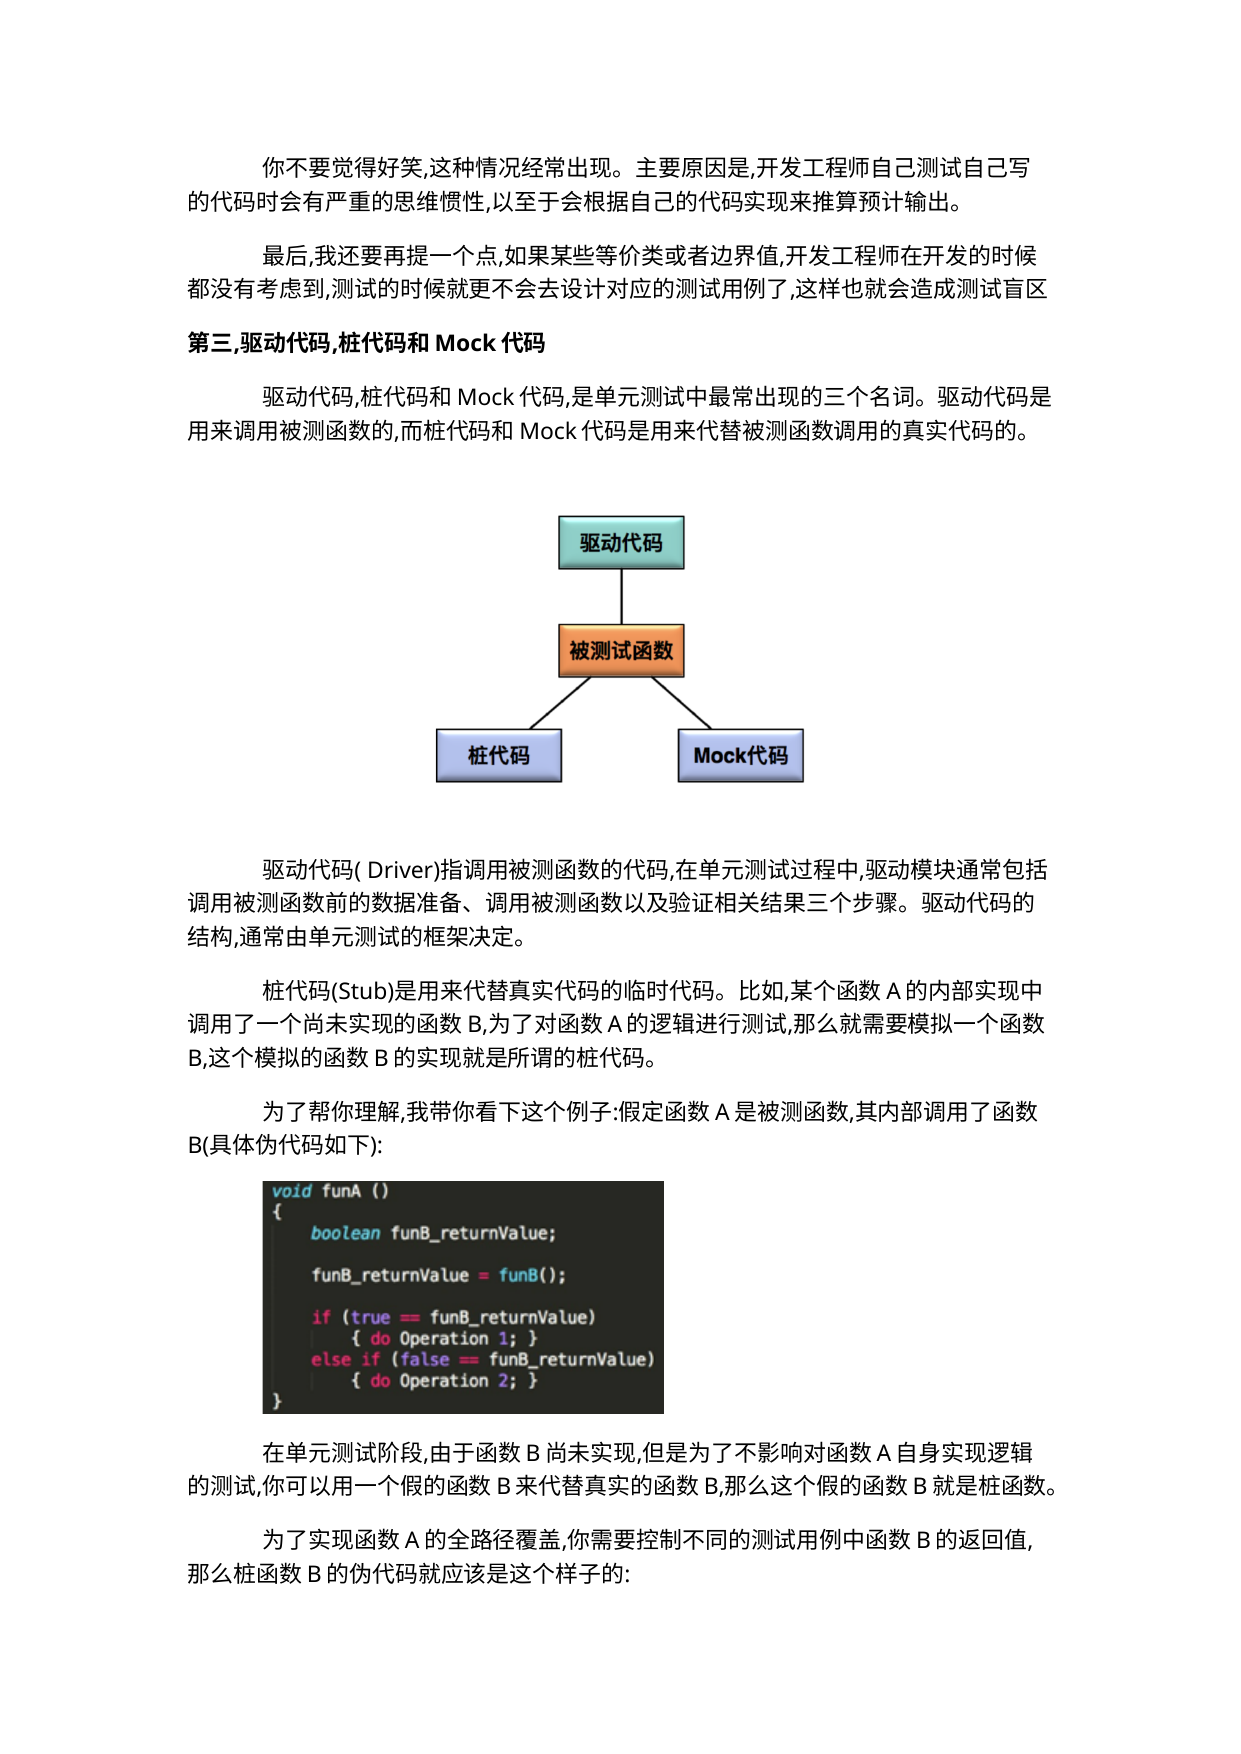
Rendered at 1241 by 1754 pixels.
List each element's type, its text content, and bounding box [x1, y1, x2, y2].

text 在单元测试阶段,由于函数B尚未实现,但是为了不影响对函数A自身实现逻辑的测试,你可以用一个假的函数B来代替真实的函数B,那么这个假的函数B就是桩函数。 [187, 1435, 1053, 1501]
text 最后,我还要再提一个点,如果某些等价类或者边界值,开发工程师在开发的时候都没有考虑到,测试的时候就更不会去设计对应的测试用例了,这样也就会造成测试盲区 [187, 237, 1053, 304]
text 你不要觉得好笑,这种情况经常出现。主要原因是,开发工程师自己测试自己写的代码时会有严重的思维惯性,以至于会根据自己的代码实现来推算预计输出。 [187, 150, 1053, 217]
picture [187, 466, 1053, 832]
text 为了帮你理解,我带你看下这个例子:假定函数A是被测函数,其内部调用了函数B(具体伪代码如下): [187, 1093, 1053, 1160]
text 驱动代码( Driver)指调用被测函数的代码,在单元测试过程中,驱动模块通常包括调用被测函数前的数据准备、调用被测函数以及验证相关结果三个步骤。驱动代码的结构,通常由单元测试的框架决定。 [187, 852, 1053, 952]
text 为了实现函数A的全路径覆盖,你需要控制不同的测试用例中函数B的返回值,那么桩函数B的伪代码就应该是这个样子的: [187, 1522, 1053, 1589]
picture [262, 1181, 664, 1414]
text 桩代码(Stub)是用来代替真实代码的临时代码。比如,某个函数A的内部实现中调用了一个尚未实现的函数B,为了对函数A的逻辑进行测试,那么就需要模拟一个函数B,这个模拟的函数B的实现就是所谓的桩代码。 [187, 973, 1053, 1073]
text 驱动代码,桩代码和Mock代码,是单元测试中最常出现的三个名词。驱动代码是用来调用被测函数的,而桩代码和Mock代码是用来代替被测函数调用的真实代码的。 [187, 379, 1053, 446]
text 第三,驱动代码,桩代码和Mock代码 [187, 325, 1053, 358]
